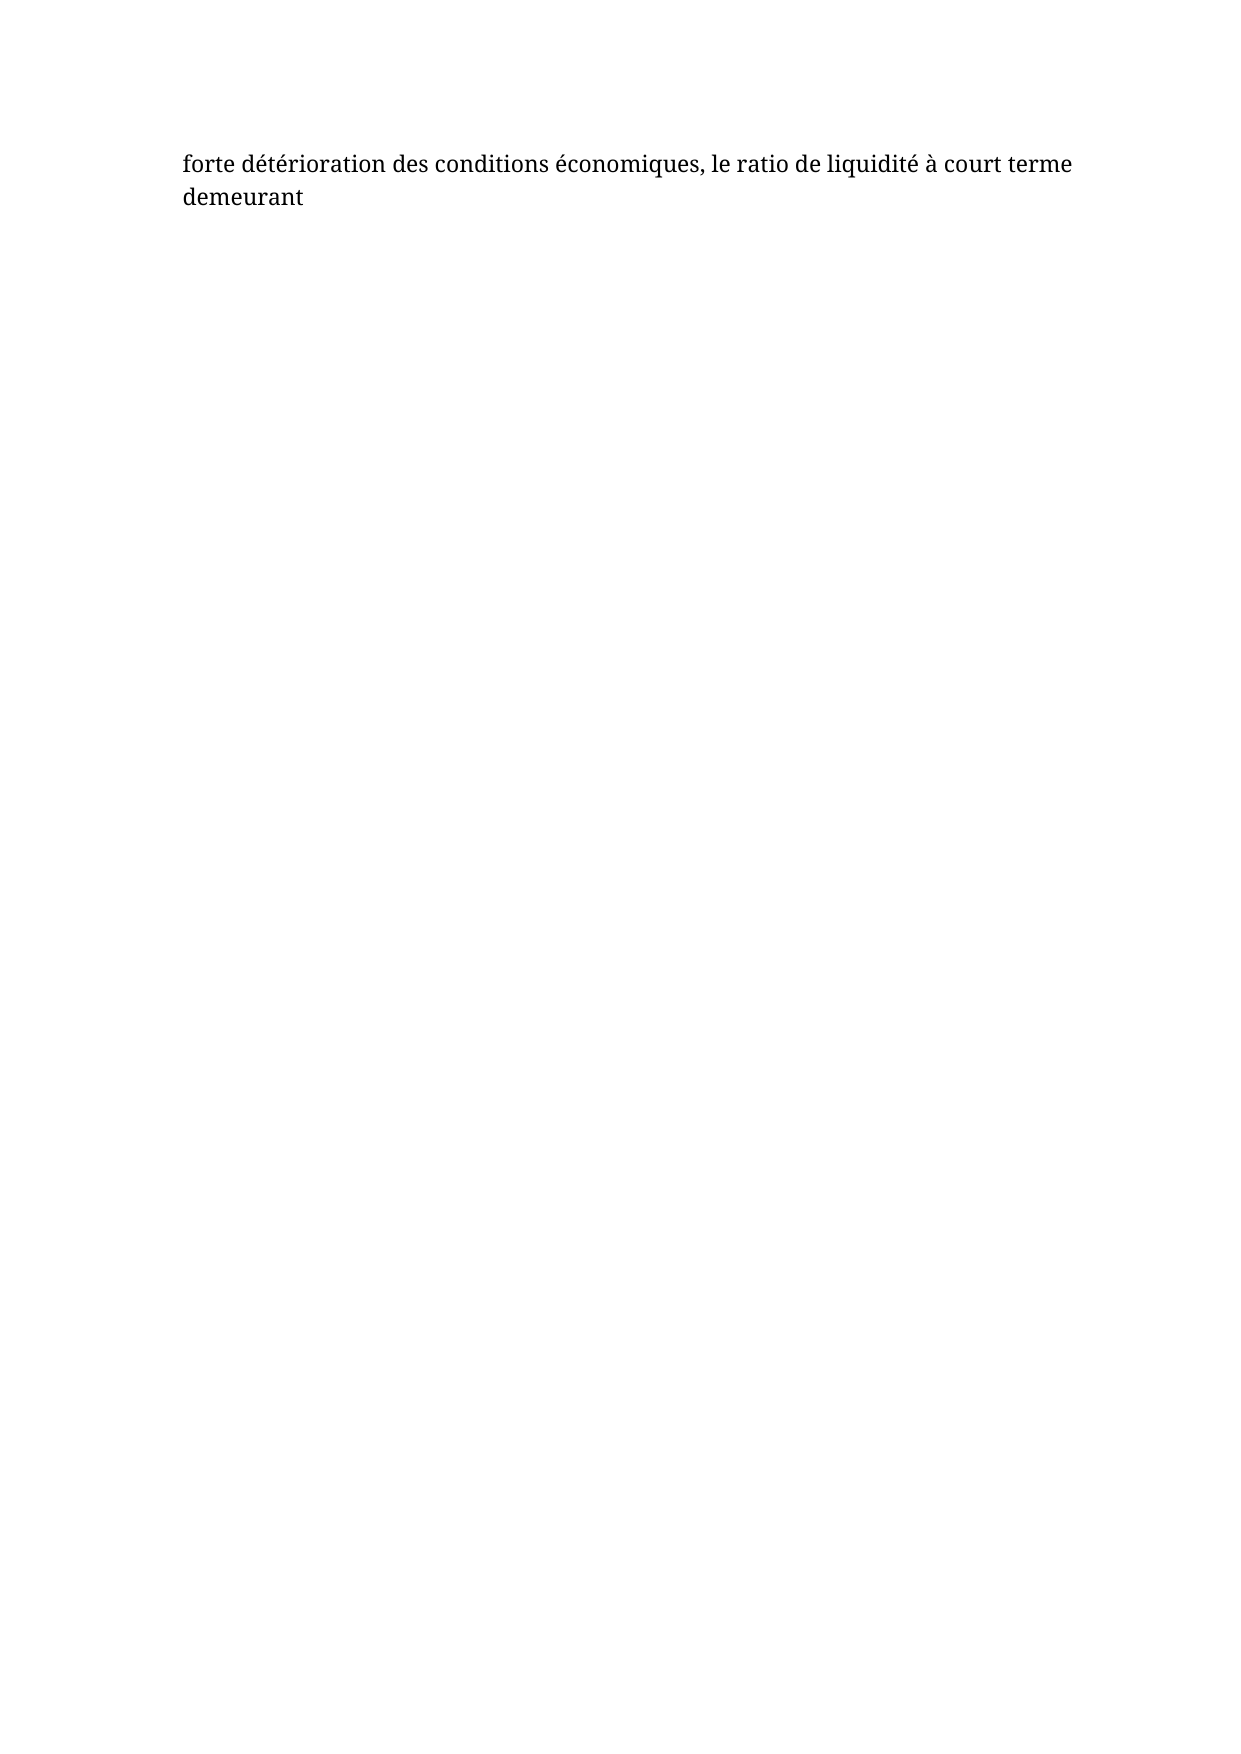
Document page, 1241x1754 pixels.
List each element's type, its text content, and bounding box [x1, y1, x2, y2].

text forte détérioration des conditions économiques, le ratio de liquidité à court terme demeurant [182, 148, 1101, 212]
